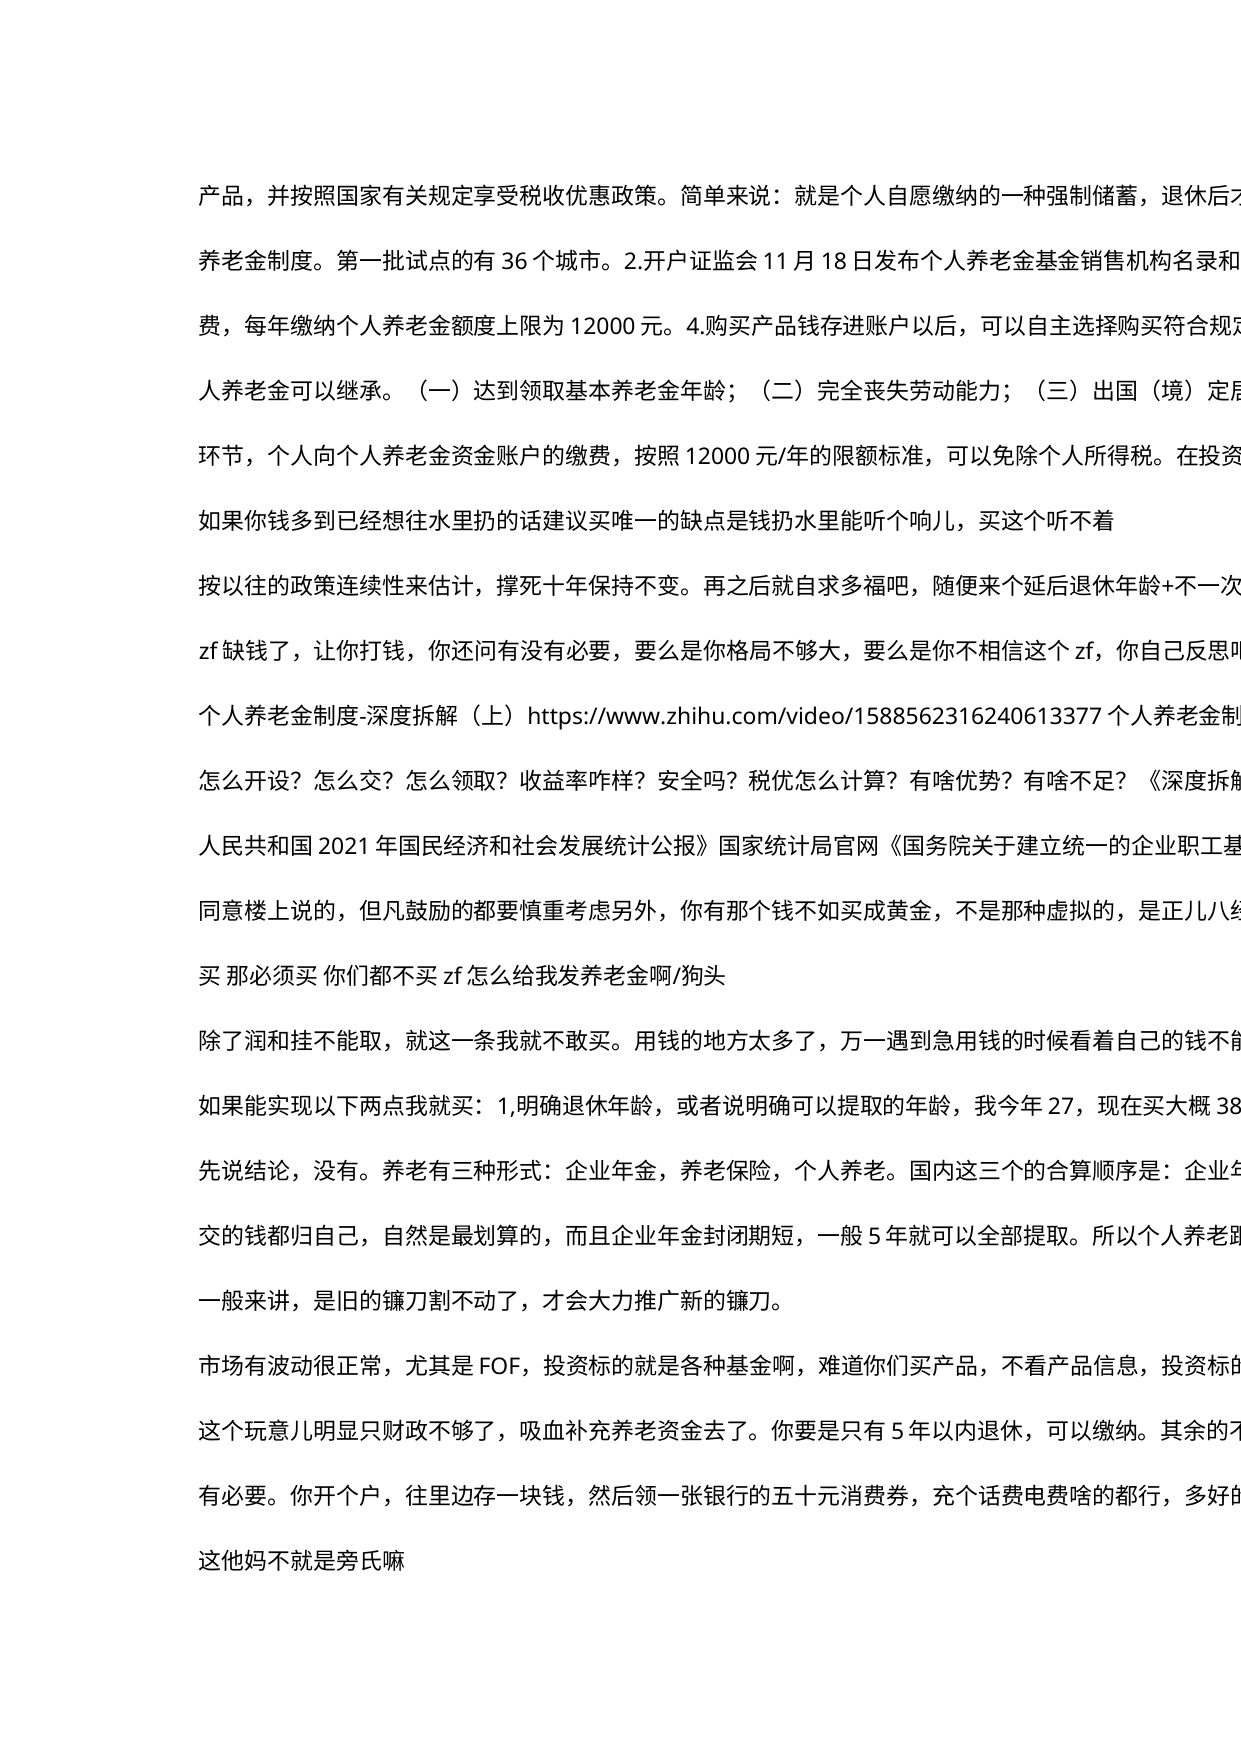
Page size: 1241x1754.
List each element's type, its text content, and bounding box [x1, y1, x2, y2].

table_cell 个人养老金制度-深度拆解（上）https://www.zhihu.com/video/1588562316240613377个人养老金制度-深度拆解（中）https://www.zhihu.com/video/1588562347014205440个人养老金制度-深度拆解（下） https://www.zhihu.com/video/1588563589702307841#个人养老金制度-深度拆解 为什么又交？怎么参加？怎么开设？怎么交？怎么领取？收益率咋样？安全吗？税优怎么计算？有啥优势？有啥不足？《深度拆解》总3期视频，所有的小问号都替你一一解答up主所用的参考资料：《个人养老金实施办法》中国人力资源和社会保障部《关于规范金融机构资产管理业务的指导意见》银发〔2018〕106号，中国中央人民政府网《中华人民共和国2021年国民经济和社会发展统计公报》国家统计局官网《国务院关于建立统一的企业职工基本养老保险制度的决定》（国发〔1997〕26号）,中国中央人民政府网《中华人民共和国保险法》第四次修订版《中华人民共和国社会保险法》2018年修正版 [188, 682, 1240, 877]
table_cell 市场有波动很正常，尤其是FOF，投资标的就是各种基金啊，难道你们买产品，不看产品信息，投资标的的吗？目前市场股票基金和债券基金都是下跌的，所以FOF下跌很正常啊，现在账面浮亏了，你们一个一个的晒收益，未来市场一波牛市，你们还晒收益吗？我没买。 [188, 1332, 1240, 1397]
table_cell 这他妈不就是旁氏嘛 [188, 1527, 1240, 1592]
table_cell 除了润和挂不能取，就这一条我就不敢买。用钱的地方太多了，万一遇到急用钱的时候看着自己的钱不能用急不急？几十年后退休了，通胀好几倍，那点钱再扣掉税够不够买泡面加个鸡蛋的？ [188, 1007, 1240, 1072]
table_cell 如果能实现以下两点我就买：1,明确退休年龄，或者说明确可以提取的年龄，我今年27，现在买大概38年后可以提取（65退休），我可不想到时候告诉我75退休或者85退休才能领2，沪深300等指数基金包含进去 [188, 1072, 1240, 1137]
table_cell 如果你钱多到已经想往水里扔的话建议买唯一的缺点是钱扔水里能听个响儿，买这个听不着 [188, 487, 1240, 552]
table_cell zf缺钱了，让你打钱，你还问有没有必要，要么是你格局不够大，要么是你不相信这个zf，你自己反思吧。 [188, 617, 1240, 682]
table_cell 按以往的政策连续性来估计，撑死十年保持不变。再之后就自求多福吧，随便来个延后退休年龄+不一次性提取，基本就相当于交税做贡献了...补充一个跟美国401k不同之处的小细节：401k是到了60岁可取，没绑定退休年龄；允许提前提取，但会扣10%的罚金。至于为什么在这些细节上要搞中国特色，就各自解读吧。 [188, 552, 1240, 617]
table_cell 先说结论，没有。养老有三种形式：企业年金，养老保险，个人养老。国内这三个的合算顺序是：企业年金 大于 养老保险 约等于 个人养老。因为养老保险只有自己交的部分是归自己，企业交的归统筹，其实就是个人没有办法提取的钱。和个人养老差不多，但养老保险个人部分不会亏，个人养老会。企业年金则是个人和企业交的钱都归自己，自然是最划算的，而且企业年金封闭期短，一般5年就可以全部提取。所以个人养老跟存钱的区别就是存钱更划算…… [188, 1137, 1240, 1267]
table_cell 买 那必须买 你们都不买zf怎么给我发养老金啊/狗头 [188, 942, 1240, 1007]
table_cell 一般来讲，是旧的镰刀割不动了，才会大力推广新的镰刀。 [188, 1267, 1240, 1332]
table_cell 有必要。你开个户，往里边存一块钱，然后领一张银行的五十元消费券，充个话费电费啥的都行，多好的事情。 [188, 1462, 1240, 1527]
table_cell 同意楼上说的，但凡鼓励的都要慎重考虑另外，你有那个钱不如买成黄金，不是那种虚拟的，是正儿八经的金子疙瘩，这东西免疫一切，只要人类文明还在就能变现。 [188, 877, 1240, 942]
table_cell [188, 162, 1240, 487]
table_cell 这个玩意儿明显只财政不够了，吸血补充养老资金去了。你要是只有5年以内退休，可以缴纳。其余的不用考虑 [188, 1397, 1240, 1462]
